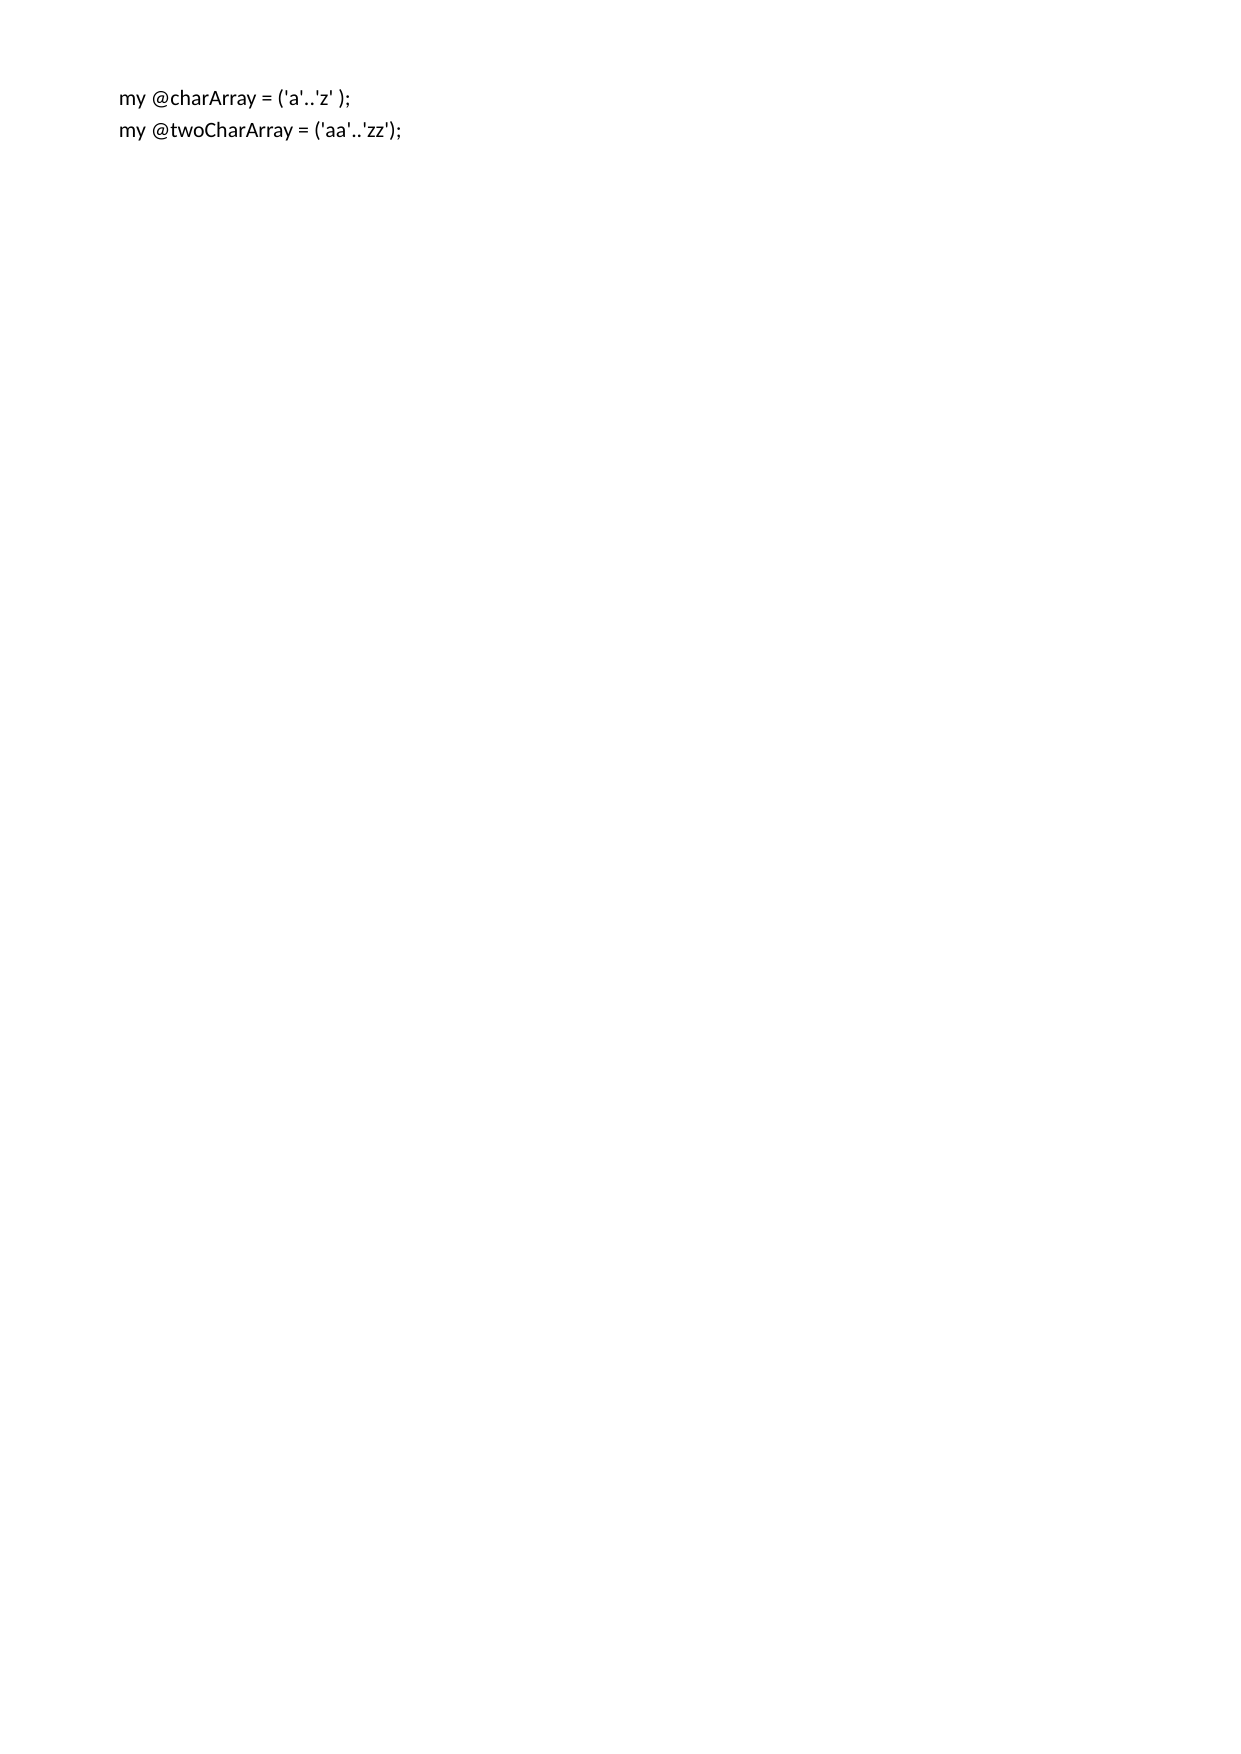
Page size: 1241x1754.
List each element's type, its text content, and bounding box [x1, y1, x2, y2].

list my @twoCharArray = ('aa'..'zz'); [75, 113, 1165, 146]
list my @charArray = ('a'..'z' ); [75, 81, 1165, 113]
